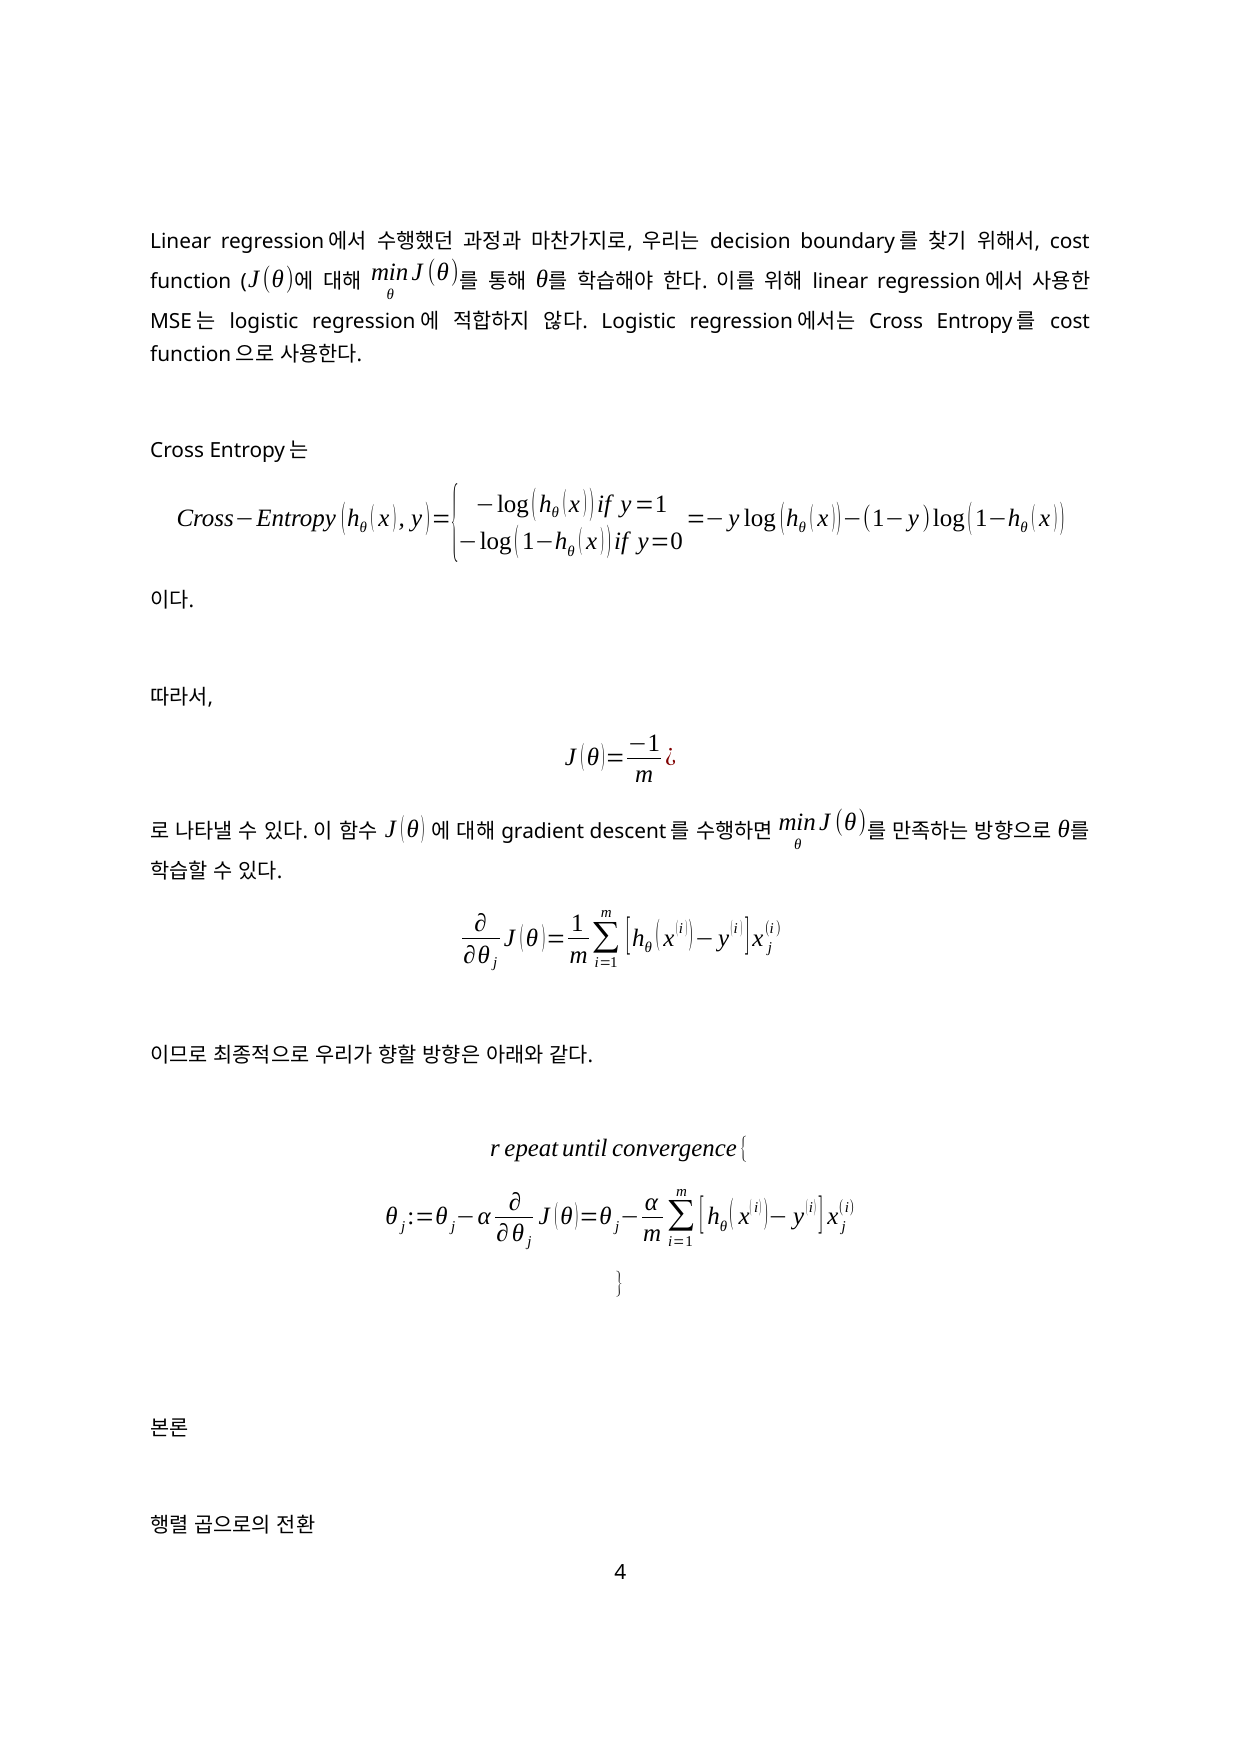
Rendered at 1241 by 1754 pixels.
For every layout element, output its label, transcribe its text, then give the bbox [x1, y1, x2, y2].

text 따라서, [150, 680, 1090, 710]
text 로 나타낼 수 있다. 이 함수 에 대해 gradient descent를 수행하면 를 만족하는 방향으로 를 학습할 수 있다. [150, 807, 1090, 884]
text 이므로 최종적으로 우리가 향할 방향은 아래와 같다. [150, 1038, 1090, 1068]
text 행렬 곱으로의 전환 [150, 1508, 1090, 1538]
text Linear regression에서 수행했던 과정과 마찬가지로, 우리는 decision boundary를 찾기 위해서, cost function (에 대해 를 통해 를 학습해야 한다. 이를 위해 linear regression에서 사용한 MSE는 logistic regression에 적합하지 않다. Logistic regression에서는 Cross Entropy를 cost function으로 사용한다. [150, 224, 1090, 367]
text Cross Entropy는 [150, 433, 1090, 464]
text 본론 [150, 1411, 1090, 1442]
text 이다. [150, 583, 1090, 613]
